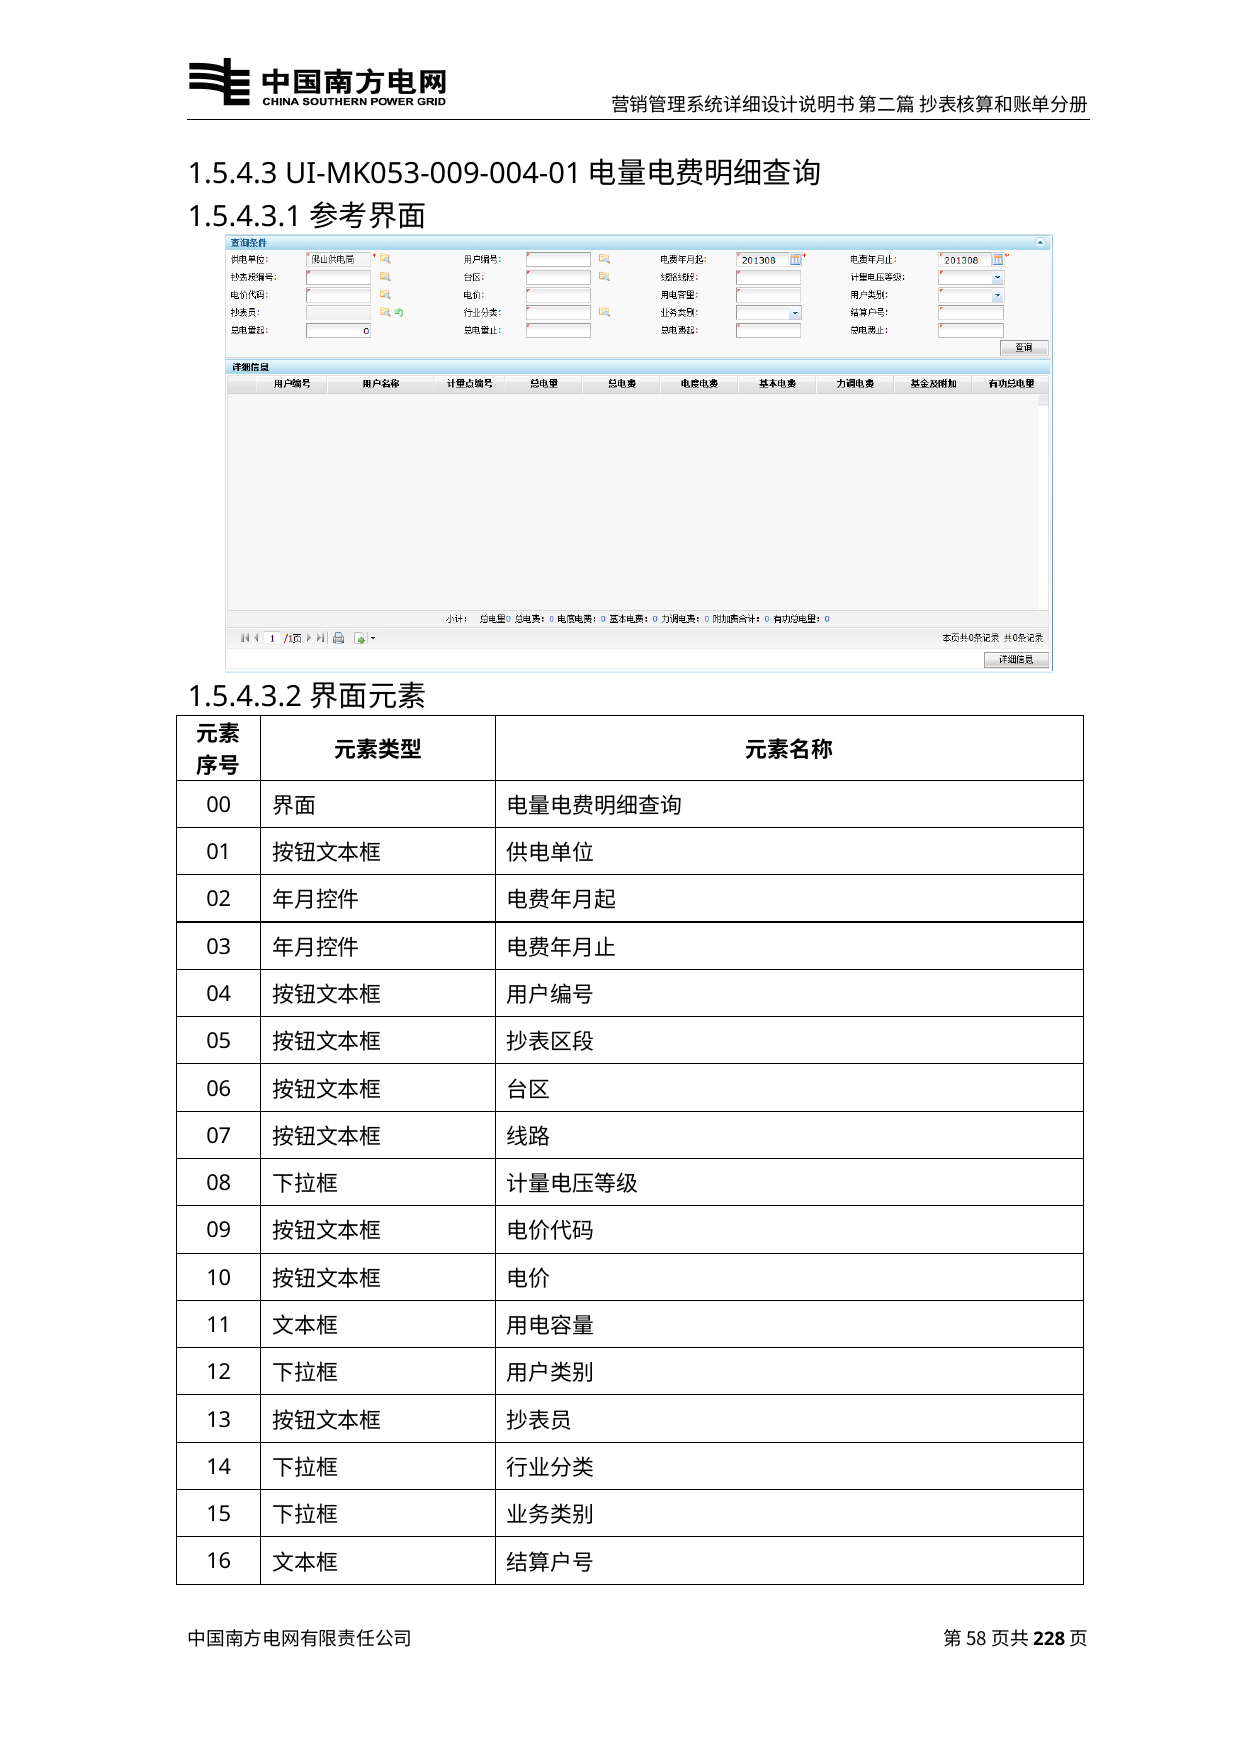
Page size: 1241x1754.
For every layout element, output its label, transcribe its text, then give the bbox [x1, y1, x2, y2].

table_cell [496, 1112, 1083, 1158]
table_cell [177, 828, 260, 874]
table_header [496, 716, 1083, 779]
picture [225, 234, 1053, 673]
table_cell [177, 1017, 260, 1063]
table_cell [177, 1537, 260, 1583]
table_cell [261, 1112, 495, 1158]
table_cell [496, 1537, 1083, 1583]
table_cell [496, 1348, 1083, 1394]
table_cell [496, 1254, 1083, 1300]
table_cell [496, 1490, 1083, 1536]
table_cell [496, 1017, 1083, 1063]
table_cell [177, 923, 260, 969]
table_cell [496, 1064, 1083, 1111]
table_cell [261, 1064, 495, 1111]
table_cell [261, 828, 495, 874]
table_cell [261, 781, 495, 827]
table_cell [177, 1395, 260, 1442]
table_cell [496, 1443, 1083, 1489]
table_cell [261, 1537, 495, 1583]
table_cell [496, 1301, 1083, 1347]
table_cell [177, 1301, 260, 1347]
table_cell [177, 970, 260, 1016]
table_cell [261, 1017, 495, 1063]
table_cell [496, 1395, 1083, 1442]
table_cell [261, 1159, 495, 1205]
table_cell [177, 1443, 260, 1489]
subtitle 参考界面 [187, 192, 1090, 235]
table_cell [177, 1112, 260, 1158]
subtitle 界面元素 [187, 673, 1090, 715]
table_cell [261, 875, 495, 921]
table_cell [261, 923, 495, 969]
picture [187, 58, 474, 112]
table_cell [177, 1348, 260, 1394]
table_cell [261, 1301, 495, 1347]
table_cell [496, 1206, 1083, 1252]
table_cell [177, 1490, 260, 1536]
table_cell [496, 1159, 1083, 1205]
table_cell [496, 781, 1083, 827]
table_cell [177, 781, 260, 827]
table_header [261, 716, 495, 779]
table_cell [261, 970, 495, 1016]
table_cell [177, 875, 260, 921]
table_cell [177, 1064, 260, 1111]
subtitle UI-MK053-009-004-01电量电费明细查询 [187, 150, 1090, 192]
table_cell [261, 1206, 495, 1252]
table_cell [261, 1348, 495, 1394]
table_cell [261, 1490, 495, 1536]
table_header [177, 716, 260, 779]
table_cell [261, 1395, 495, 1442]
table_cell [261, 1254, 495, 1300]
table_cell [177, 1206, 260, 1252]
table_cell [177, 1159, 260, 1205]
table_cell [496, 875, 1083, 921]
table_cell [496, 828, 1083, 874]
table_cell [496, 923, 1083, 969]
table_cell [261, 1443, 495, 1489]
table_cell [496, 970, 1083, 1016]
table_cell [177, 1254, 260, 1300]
